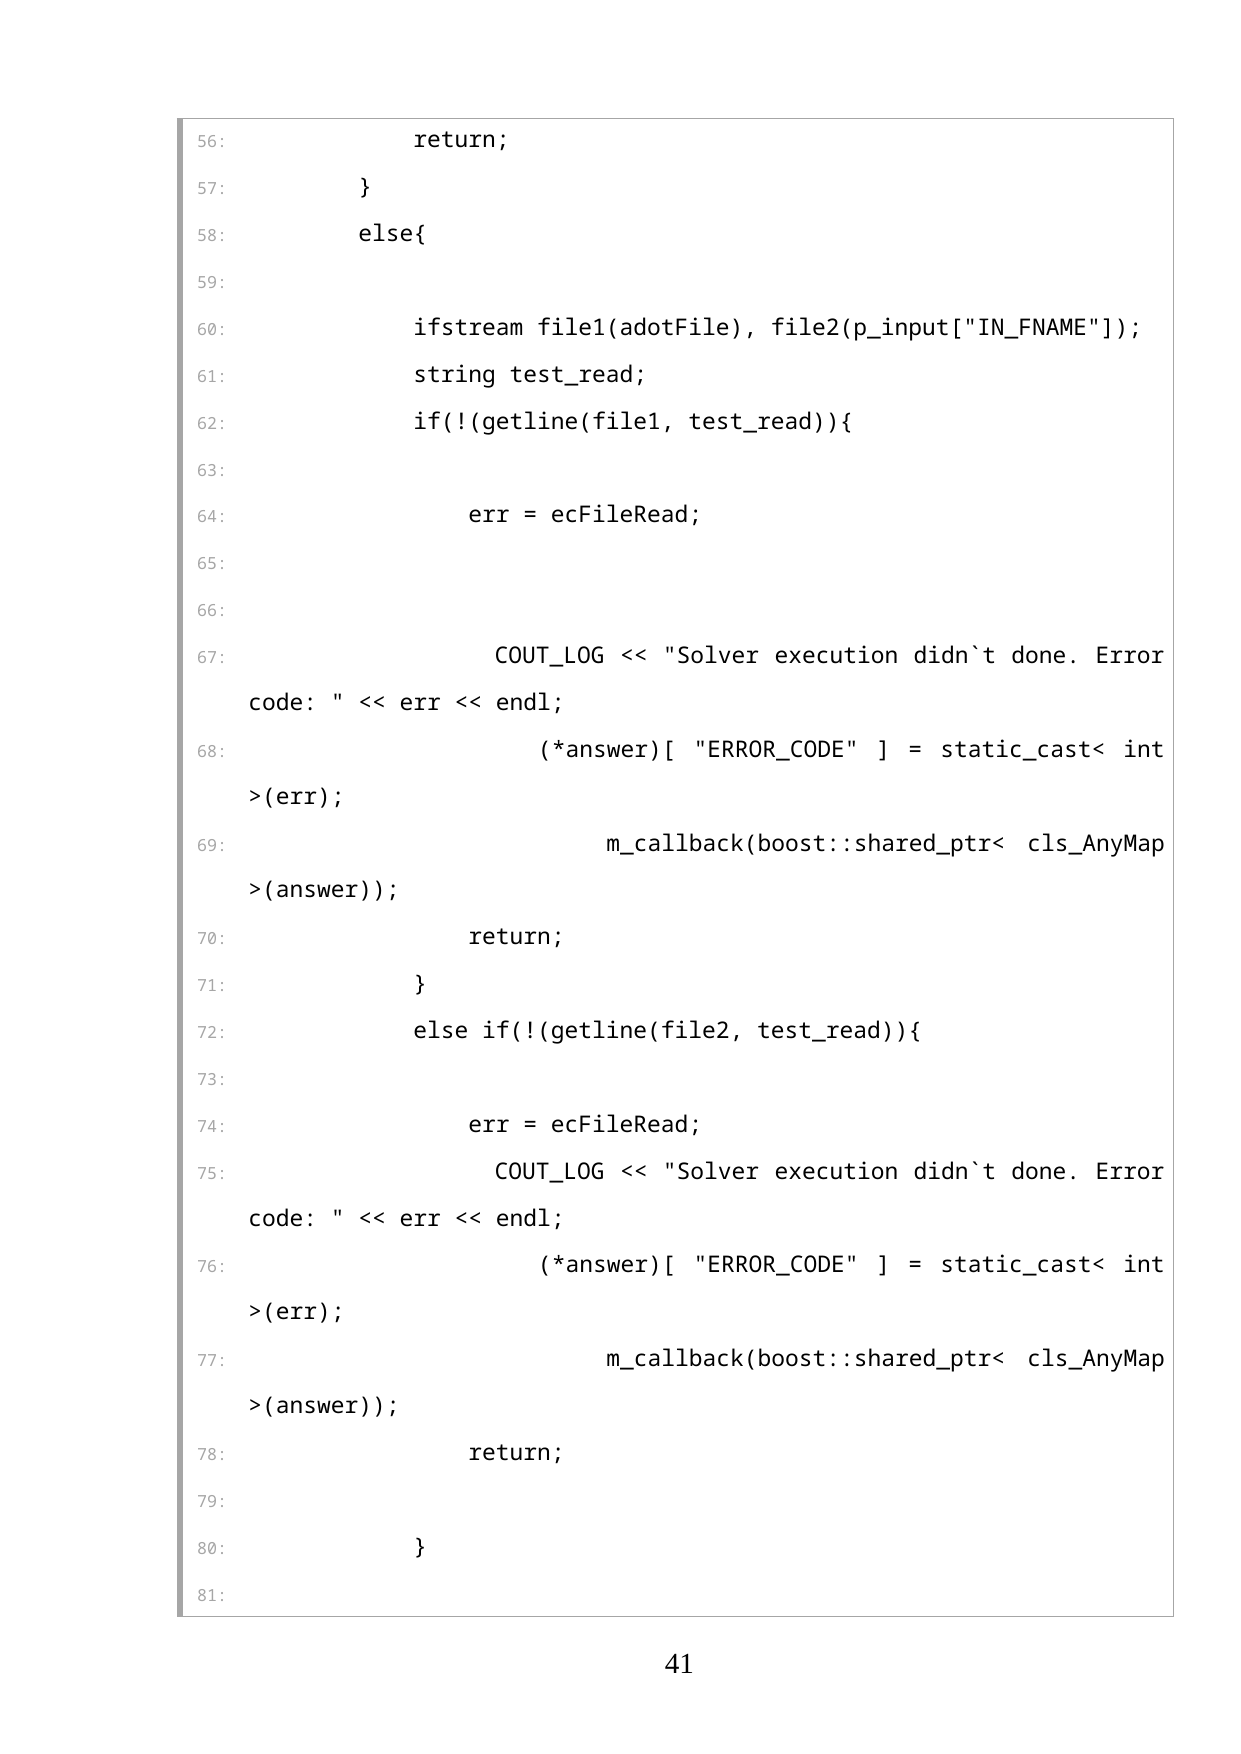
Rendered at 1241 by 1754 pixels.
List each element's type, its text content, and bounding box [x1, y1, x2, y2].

list (*answer)[ "ERROR_CODE" ] = static_cast< int >(err); [183, 1243, 1173, 1326]
list return; [183, 915, 1173, 951]
list string test_read; [183, 352, 1173, 389]
list m_callback(boost::shared_ptr< cls_AnyMap >(answer)); [183, 1337, 1173, 1420]
list return; [183, 119, 1173, 154]
list ifstream file1(adotFile), file2(p_input["IN_FNAME"]); [183, 306, 1173, 342]
list } [183, 1524, 1173, 1561]
list (*answer)[ "ERROR_CODE" ] = static_cast< int >(err); [183, 727, 1173, 811]
list return; [183, 1431, 1173, 1467]
list else{ [183, 212, 1173, 248]
list } [183, 962, 1173, 998]
list if(!(getline(file1, test_read)){ [183, 399, 1173, 436]
list COUT_LOG << "Solver execution didn`t done. Error code: " << err << endl; [183, 634, 1173, 717]
list } [183, 165, 1173, 201]
list err = ecFileRead; [183, 493, 1173, 529]
list else if(!(getline(file2, test_read)){ [183, 1009, 1173, 1045]
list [183, 1149, 1173, 1233]
list err = ecFileRead; [183, 1102, 1173, 1139]
list m_callback(boost::shared_ptr< cls_AnyMap >(answer)); [183, 821, 1173, 904]
